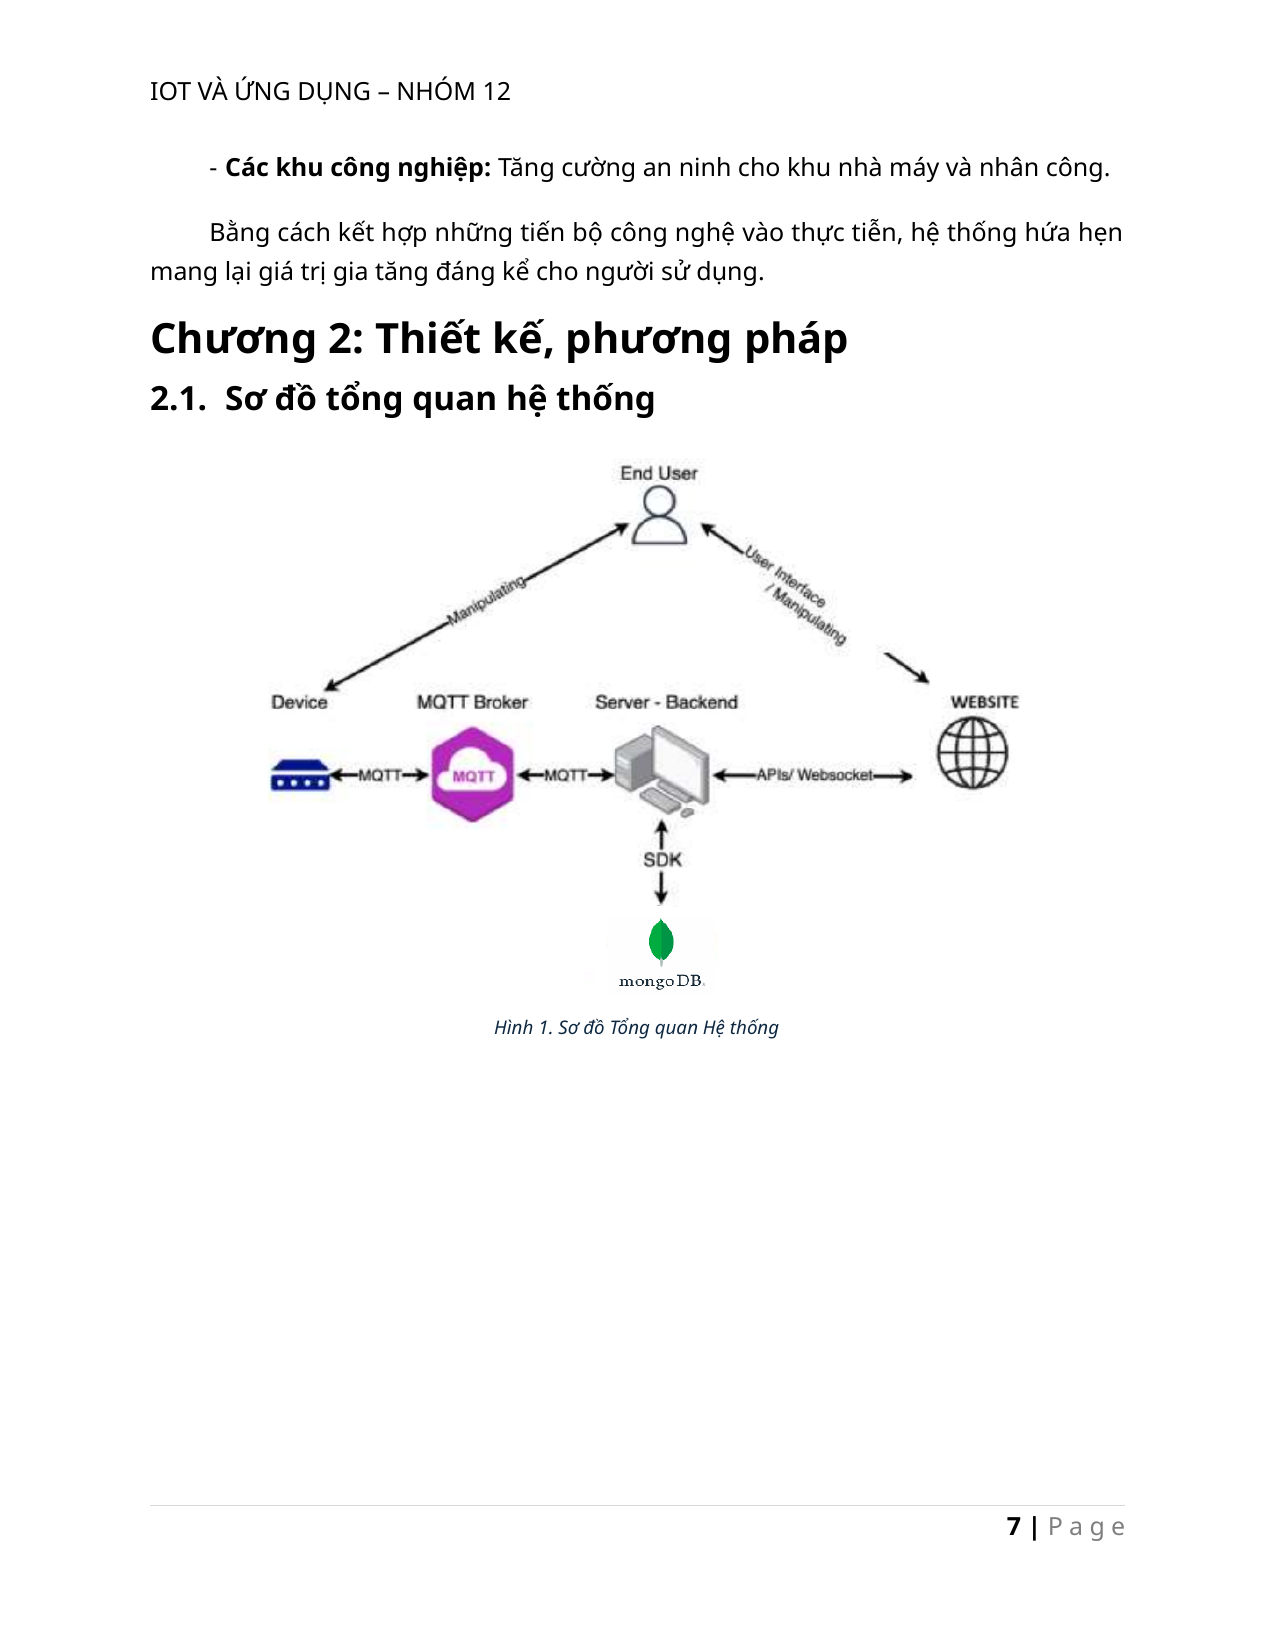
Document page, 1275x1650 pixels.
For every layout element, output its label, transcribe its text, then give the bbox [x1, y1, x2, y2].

list Sơ đồ tổng quan hệ thống [150, 374, 1125, 420]
subtitle Chương 2: Thiết kế, phương pháp [150, 309, 1125, 366]
text Hình 1. Sơ đồ Tổng quan Hệ thống [150, 1014, 1125, 1039]
picture [234, 451, 1040, 1009]
list Các khu công nghiệp: Tăng cường an ninh cho khu nhà máy và nhân công. [150, 150, 1125, 184]
text Bằng cách kết hợp những tiến bộ công nghệ vào thực tiễn, hệ thống hứa hẹn mang lại giá trị gia tăng đáng kể cho người sử dụng. [150, 214, 1125, 287]
